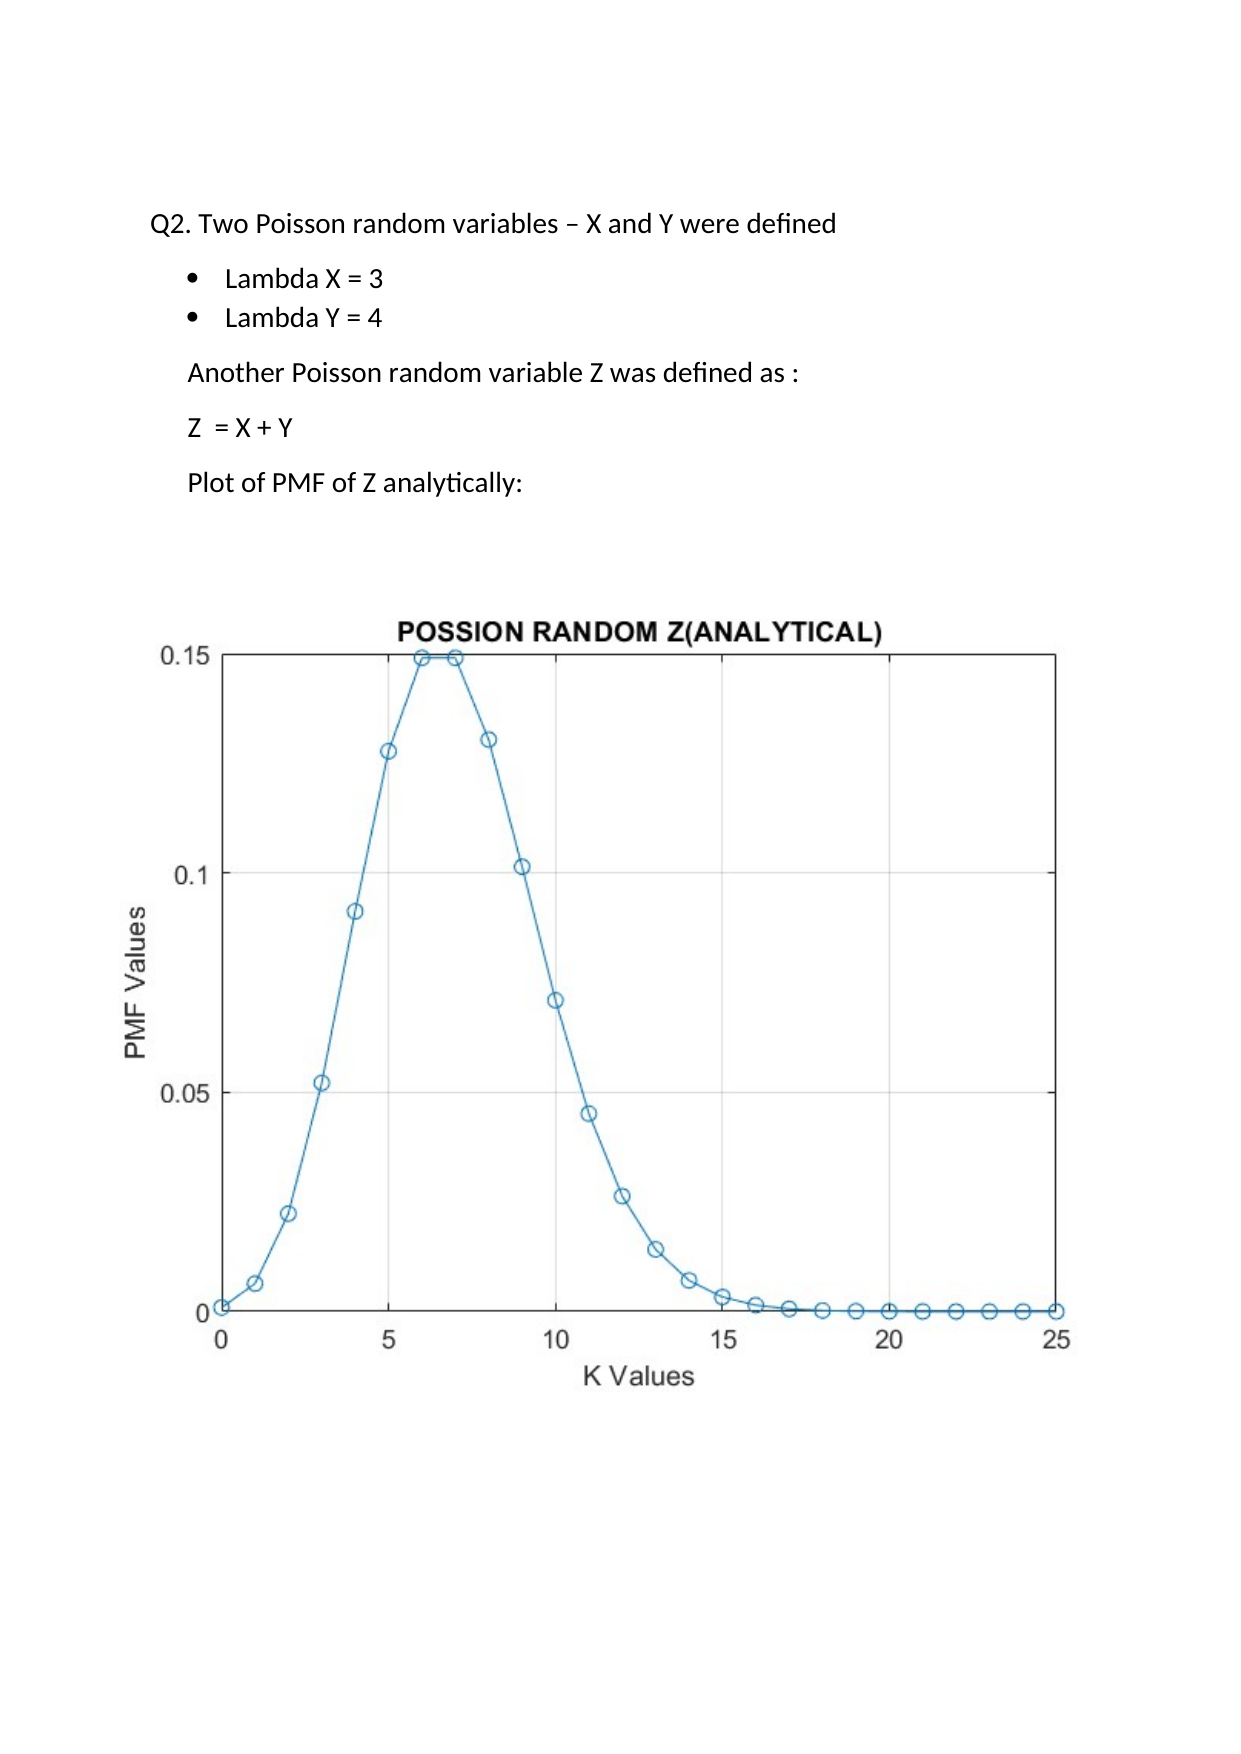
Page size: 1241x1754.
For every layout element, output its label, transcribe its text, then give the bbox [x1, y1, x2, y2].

picture [82, 594, 1152, 1392]
text Another Poisson random variable Z was defined as : [187, 354, 1090, 389]
list Lambda Y = 4 [187, 299, 1090, 334]
text Z = X + Y [187, 409, 1090, 444]
list Lambda X = 3 [187, 260, 1090, 296]
text Q2. Two Poisson random variables – X and Y were defined [150, 205, 1090, 241]
text Plot of PMF of Z analytically: [187, 464, 1090, 499]
